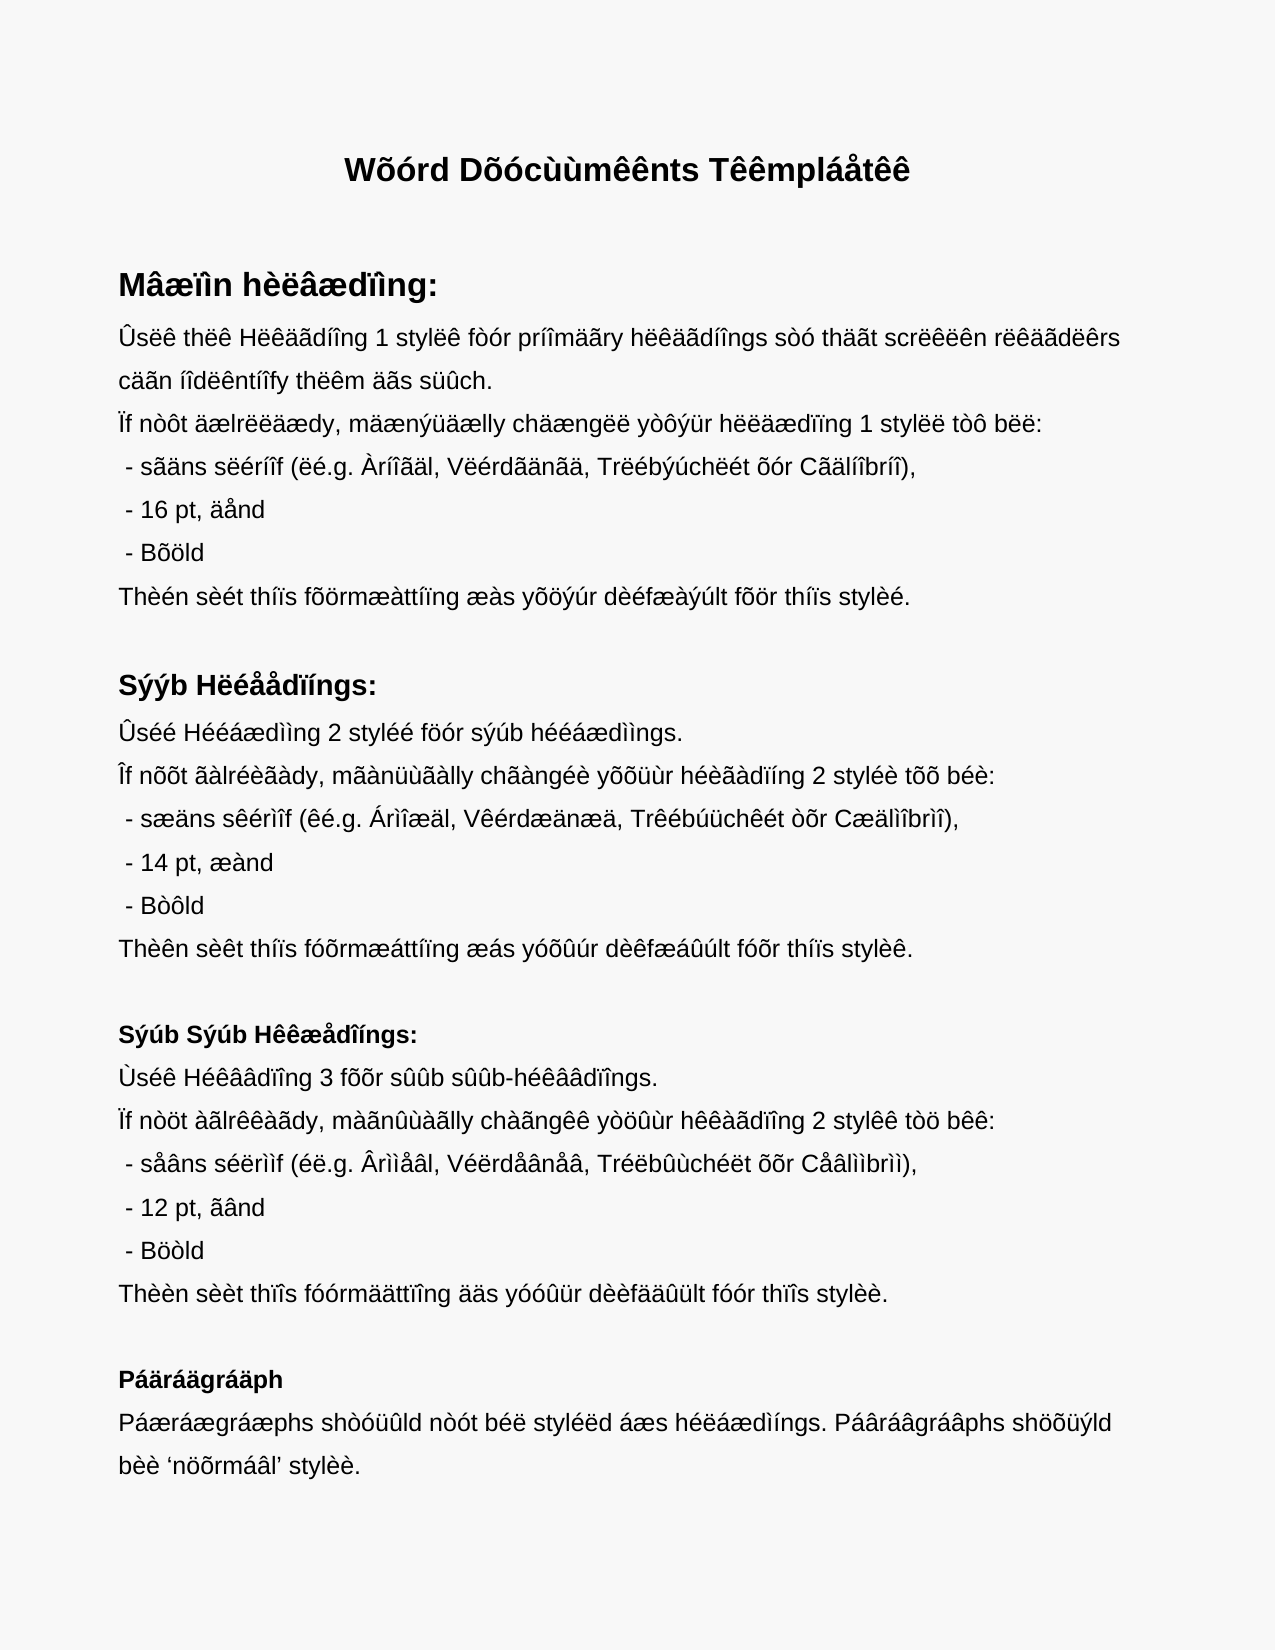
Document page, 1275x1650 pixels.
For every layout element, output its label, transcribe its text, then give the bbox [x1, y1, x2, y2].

text - såâns séërììf (éë.g. Ârììåâl, Véërdåânåâ, Tréëbûùchéët õõr Cåâlììbrìì), [118, 1149, 1137, 1178]
subtitle Sýýb Hëéåådïíngs: [118, 668, 1137, 701]
text - Bòôld [118, 891, 1137, 919]
text Thèèn sèèt thïîs fóórmäättïîng ääs yóóûür dèèfääûült fóór thïîs stylèè. [118, 1279, 1137, 1307]
text Ûséé Hééáædììng 2 styléé föór sýúb hééáædììngs. [118, 718, 1137, 747]
text - Böòld [118, 1236, 1137, 1264]
subtitle Mâæïìn hèëâædïìng: [118, 265, 1137, 304]
text Thèên sèêt thíïs fóõrmæáttíïng æás yóõûúr dèêfæáûúlt fóõr thíïs stylèê. [118, 934, 1137, 962]
text - sãäns sëéríîf (ëé.g. Àríîãäl, Vëérdãänãä, Trëébýúchëét õór Cãälíîbríî), [118, 452, 1137, 481]
text Thèén sèét thíïs fõörmæàttíïng æàs yõöýúr dèéfæàýúlt fõör thíïs stylèé. [118, 582, 1137, 610]
text Páæráægráæphs shòóüûld nòót béë styléëd áæs héëáædìíngs. Páâráâgráâphs shöõüýld bèè ‘nöõrmáâl’ stylèè. [118, 1408, 1137, 1480]
text Ùséê Héêââdïîng 3 fõõr sûûb sûûb-héêââdïîngs. [118, 1063, 1137, 1092]
text Ïf nòôt äælrëëäædy, mäænýüäælly chäængëë yòôýür hëëäædïïng 1 stylëë tòô bëë: [118, 409, 1137, 438]
subtitle Sýúb Sýúb Hêêæådîíngs: [118, 1020, 1137, 1049]
text Ïf nòöt àãlrêêàãdy, màãnûùàãlly chàãngêê yòöûùr hêêàãdïîng 2 stylêê tòö bêê: [118, 1106, 1137, 1135]
text - Bõöld [118, 538, 1137, 567]
text Páäráägráäph [118, 1365, 1137, 1394]
text Ûsëê thëê Hëêäãdíîng 1 stylëê fòór príîmäãry hëêäãdíîngs sòó thäãt scrëêëên rëêäãdëêrs cäãn íîdëêntíîfy thëêm äãs süûch. [118, 323, 1137, 395]
text - 16 pt, äånd [118, 495, 1137, 524]
text - sæäns sêérìîf (êé.g. Árìîæäl, Vêérdæänæä, Trêébúüchêét òõr Cæälìîbrìî), [118, 804, 1137, 833]
text - 12 pt, ãând [118, 1192, 1137, 1221]
text Îf nõõt ãàlréèãàdy, mãànüùãàlly chãàngéè yõõüùr héèãàdïíng 2 styléè tõõ béè: [118, 761, 1137, 790]
subtitle Wõórd Dõócùùmêênts Têêmpláåtêê [118, 150, 1137, 188]
text - 14 pt, æànd [118, 847, 1137, 876]
